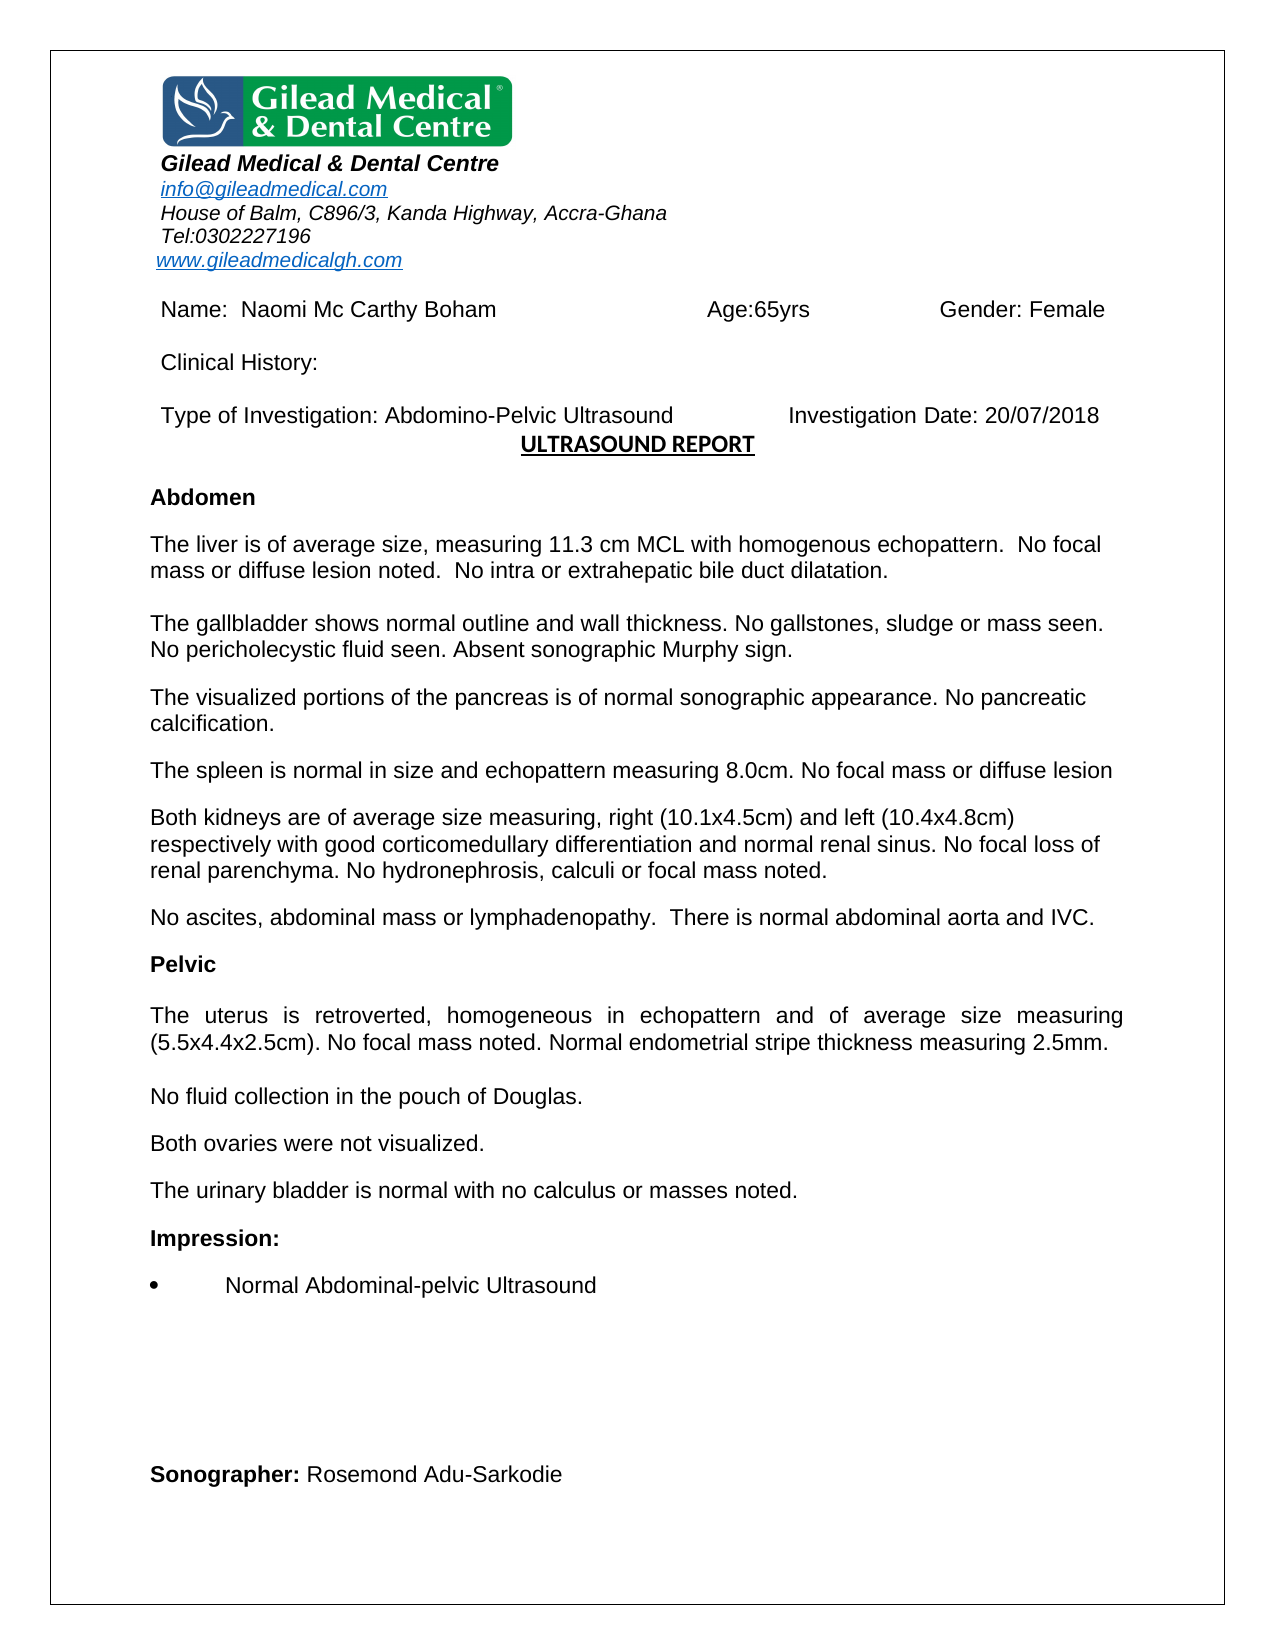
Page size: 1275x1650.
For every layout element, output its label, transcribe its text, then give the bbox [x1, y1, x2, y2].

text info@gileadmedical.com [160, 176, 1129, 200]
text The gallbladder shows normal outline and wall thickness. No gallstones, sludge or mass seen. No pericholecystic fluid seen. Absent sonographic Murphy sign. [150, 610, 1125, 663]
text Type of Investigation: Abdomino-Pelvic Ultrasound Investigation Date: 20/07/2018 [160, 402, 1125, 428]
text Pelvic [150, 951, 1125, 978]
text Tel:0302227196 [160, 224, 1129, 248]
text The spleen is normal in size and echopattern measuring 8.0cm. No focal mass or diffuse lesion [150, 757, 1125, 783]
text Both kidneys are of average size measuring, right (10.1x4.5cm) and left (10.4x4.8cm) respectively with good corticomedullary differentiation and normal renal sinus. No focal loss of renal parenchyma. No hydronephrosis, calculi or focal mass noted. [150, 804, 1125, 883]
text No fluid collection in the pouch of Douglas. [150, 1083, 1125, 1109]
text The uterus is retroverted, homogeneous in echopattern and of average size measuring (5.5x4.4x2.5cm). No focal mass noted. Normal endometrial stripe thickness measuring 2.5mm. [150, 1002, 1125, 1055]
text ULTRASOUND REPORT [150, 428, 1125, 458]
picture [160, 75, 516, 150]
text The liver is of average size, measuring 11.3 cm MCL with homogenous echopattern. No focal mass or diffuse lesion noted. No intra or extrahepatic bile duct dilatation. [150, 531, 1125, 584]
text Impression: [150, 1225, 1125, 1251]
text www.gileadmedicalgh.com [150, 248, 1129, 272]
text Abdomen [150, 484, 1125, 510]
list Normal Abdominal-pelvic Ultrasound [150, 1272, 1125, 1298]
text Both ovaries were not visualized. [150, 1130, 1125, 1157]
text No ascites, abdominal mass or lymphadenopathy. There is normal abdominal aorta and IVC. [150, 904, 1125, 931]
text Gilead Medical & Dental Centre [160, 150, 1129, 176]
text Sonographer: Rosemond Adu-Sarkodie [150, 1461, 1125, 1487]
text The visualized portions of the pancreas is of normal sonographic appearance. No pancreatic calcification. [150, 683, 1125, 736]
text Name: Naomi Mc Carthy Boham Age:65yrs Gender: Female [160, 296, 1125, 322]
text House of Balm, C896/3, Kanda Highway, Accra-Ghana [160, 200, 1129, 224]
text Clinical History: [160, 349, 1125, 375]
text The urinary bladder is normal with no calculus or masses noted. [150, 1177, 1125, 1204]
